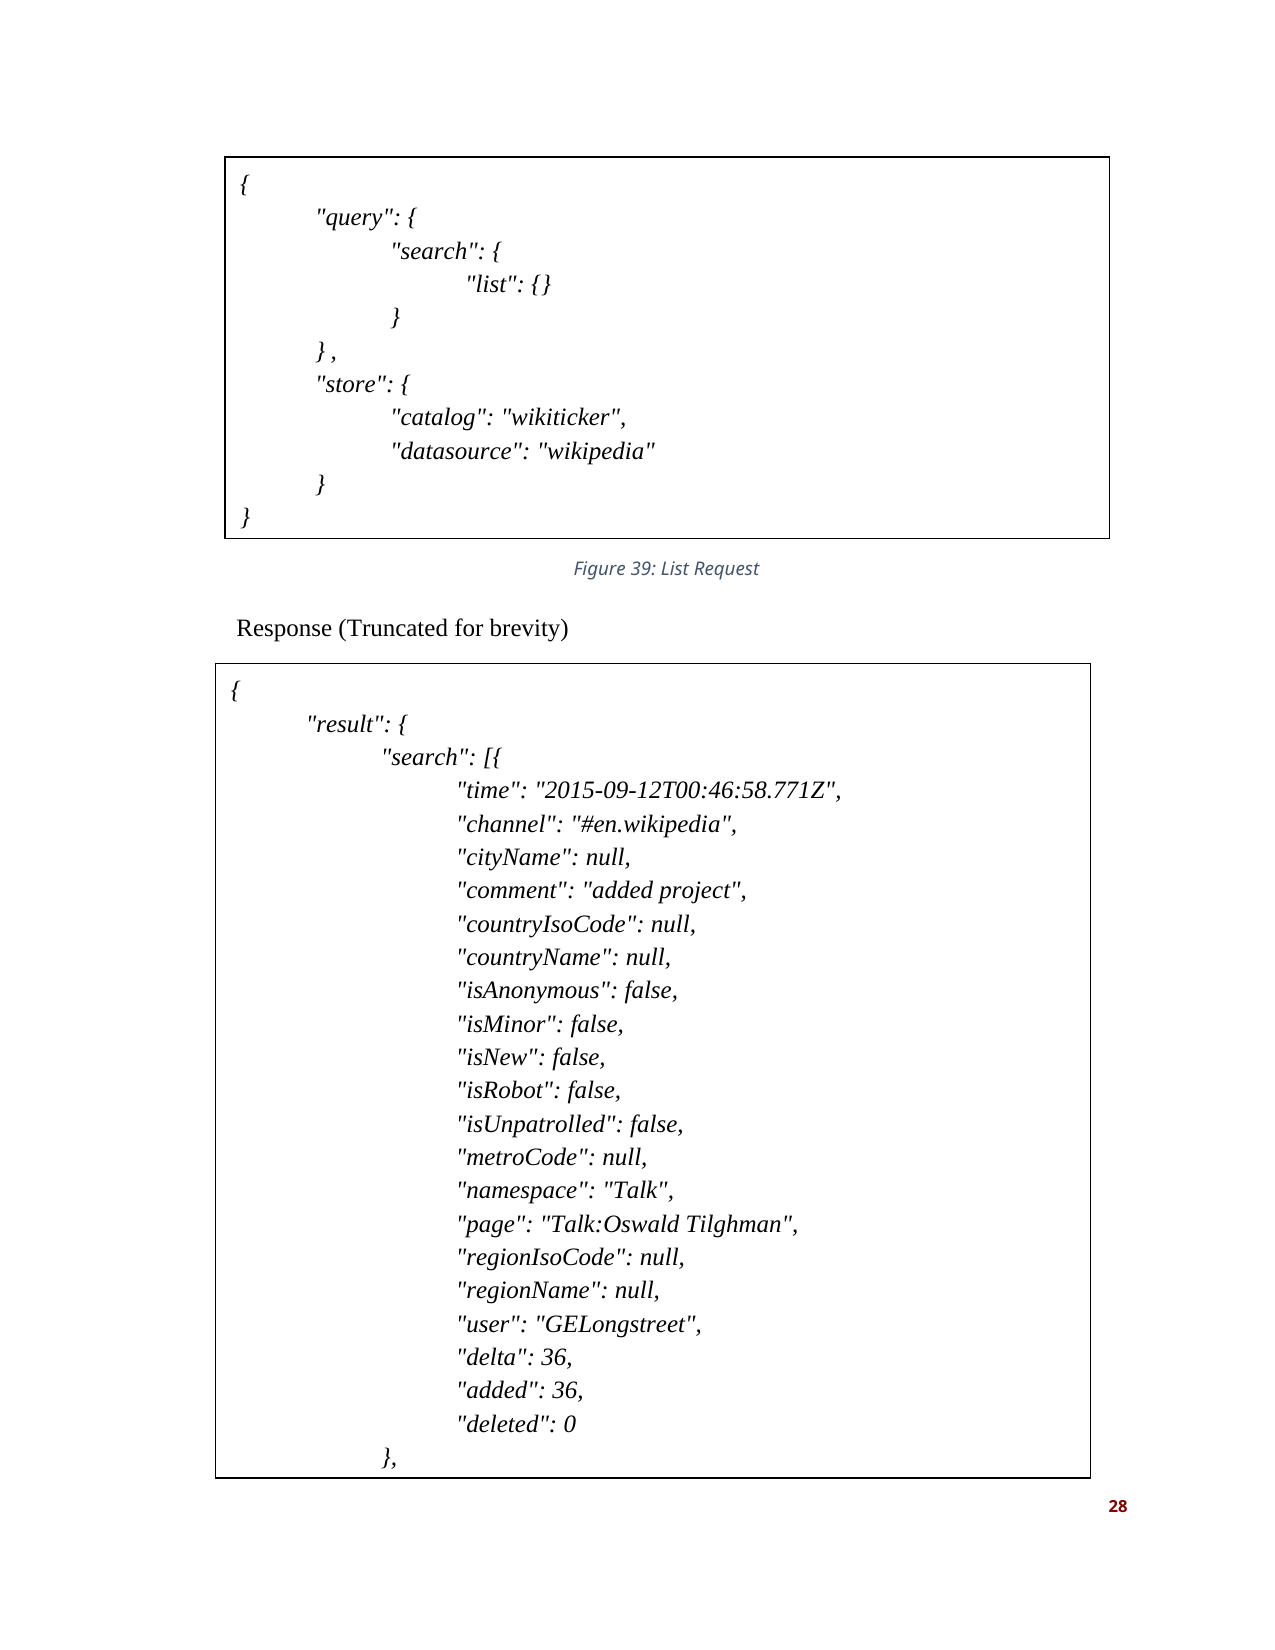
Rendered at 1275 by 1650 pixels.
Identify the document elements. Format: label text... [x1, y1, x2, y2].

text Response (Truncated for brevity) [236, 614, 1127, 641]
